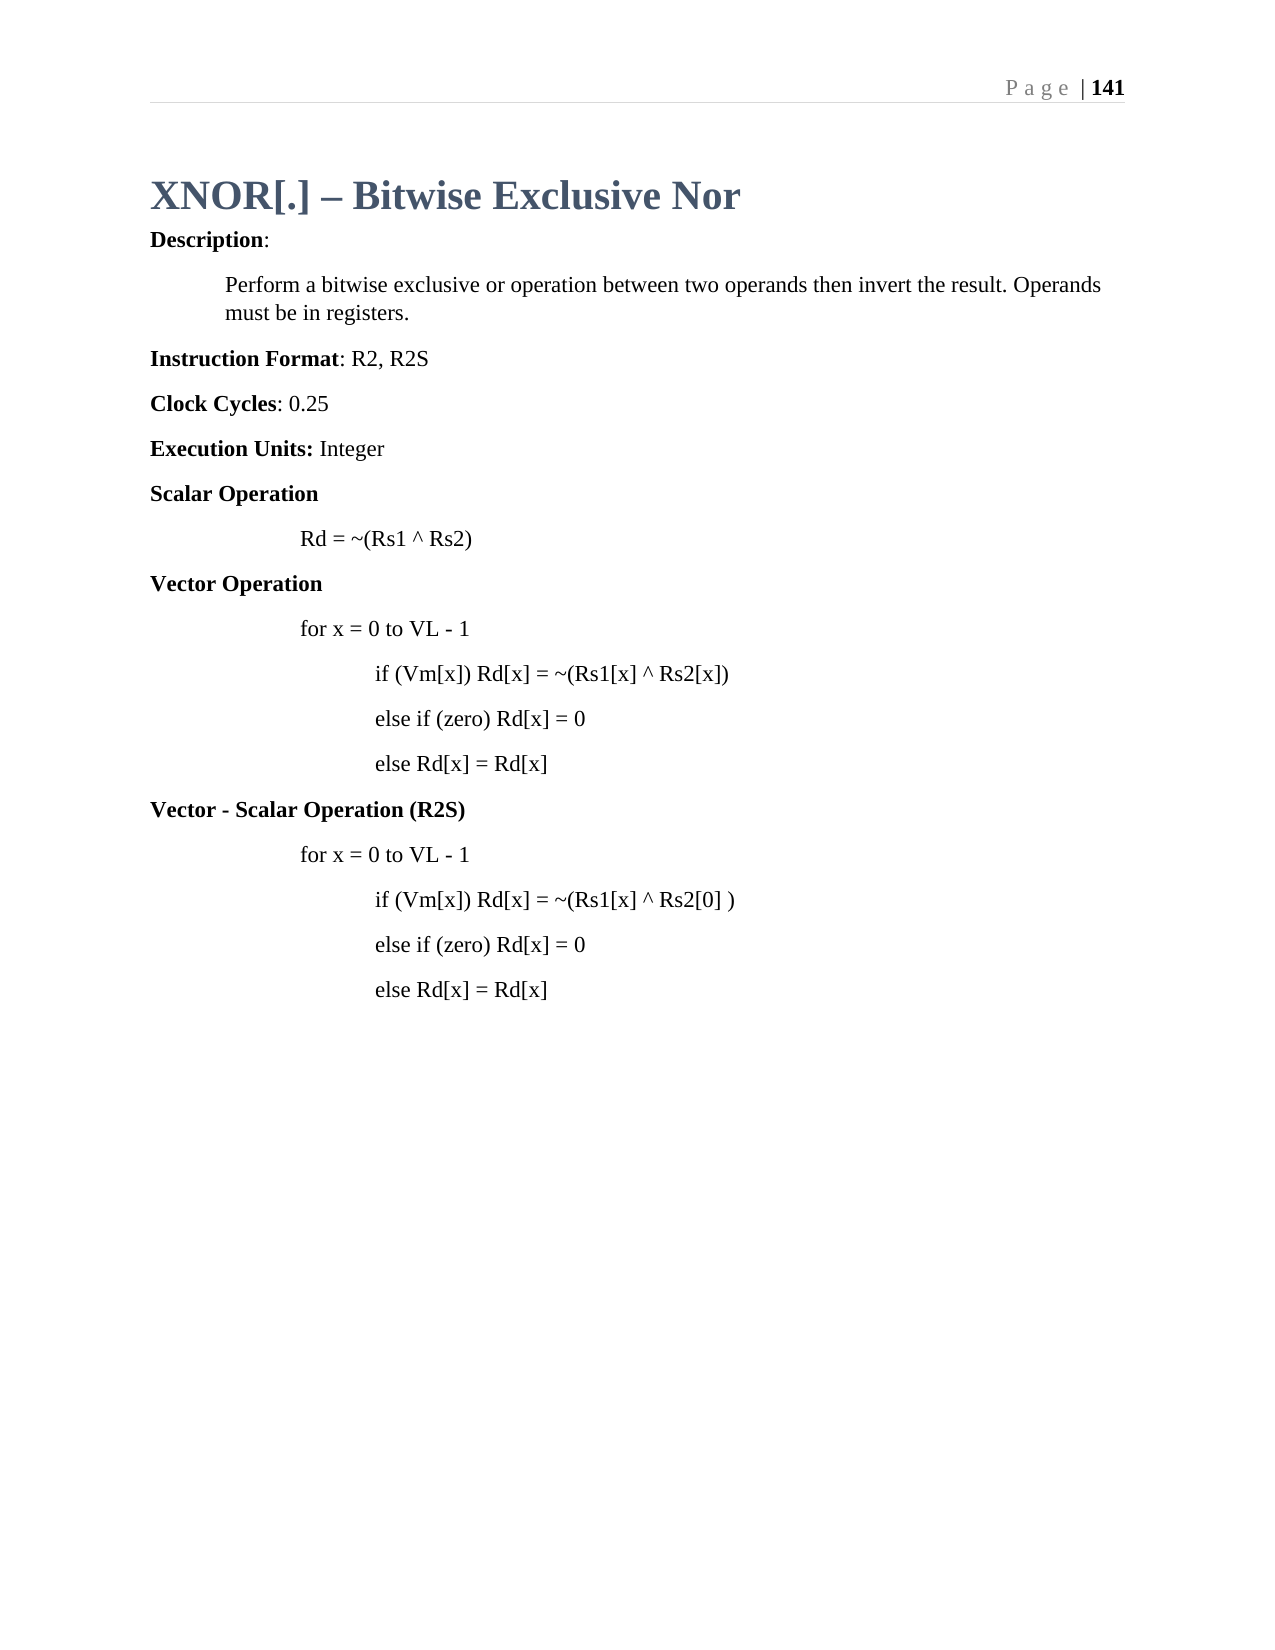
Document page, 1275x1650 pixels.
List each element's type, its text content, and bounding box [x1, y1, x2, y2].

text else if (zero) Rd[x] = 0 [300, 705, 1125, 732]
text Clock Cycles: 0.25 [150, 390, 1125, 416]
text Scalar Operation [150, 480, 1125, 506]
text if (Vm[x]) Rd[x] = ~(Rs1[x] ^ Rs2[0] ) [300, 886, 1125, 912]
text Description: [150, 226, 1125, 252]
text Vector Operation [150, 570, 1125, 596]
text for x = 0 to VL - 1 [225, 615, 1125, 642]
text else Rd[x] = Rd[x] [300, 751, 1125, 777]
text else if (zero) Rd[x] = 0 [300, 931, 1125, 957]
text Perform a bitwise exclusive or operation between two operands then invert the result. Operands must be in registers. [225, 271, 1125, 326]
subtitle XNOR[.] – Bitwise Exclusive Nor [150, 171, 1125, 219]
text Vector - Scalar Operation (R2S) [150, 796, 1125, 822]
text Execution Units: Integer [150, 435, 1125, 461]
text for x = 0 to VL - 1 [225, 841, 1125, 867]
text Rd = ~(Rs1 ^ Rs2) [300, 525, 1125, 551]
text Instruction Format: R2, R2S [150, 344, 1125, 371]
text else Rd[x] = Rd[x] [300, 976, 1125, 1002]
text if (Vm[x]) Rd[x] = ~(Rs1[x] ^ Rs2[x]) [300, 660, 1125, 687]
